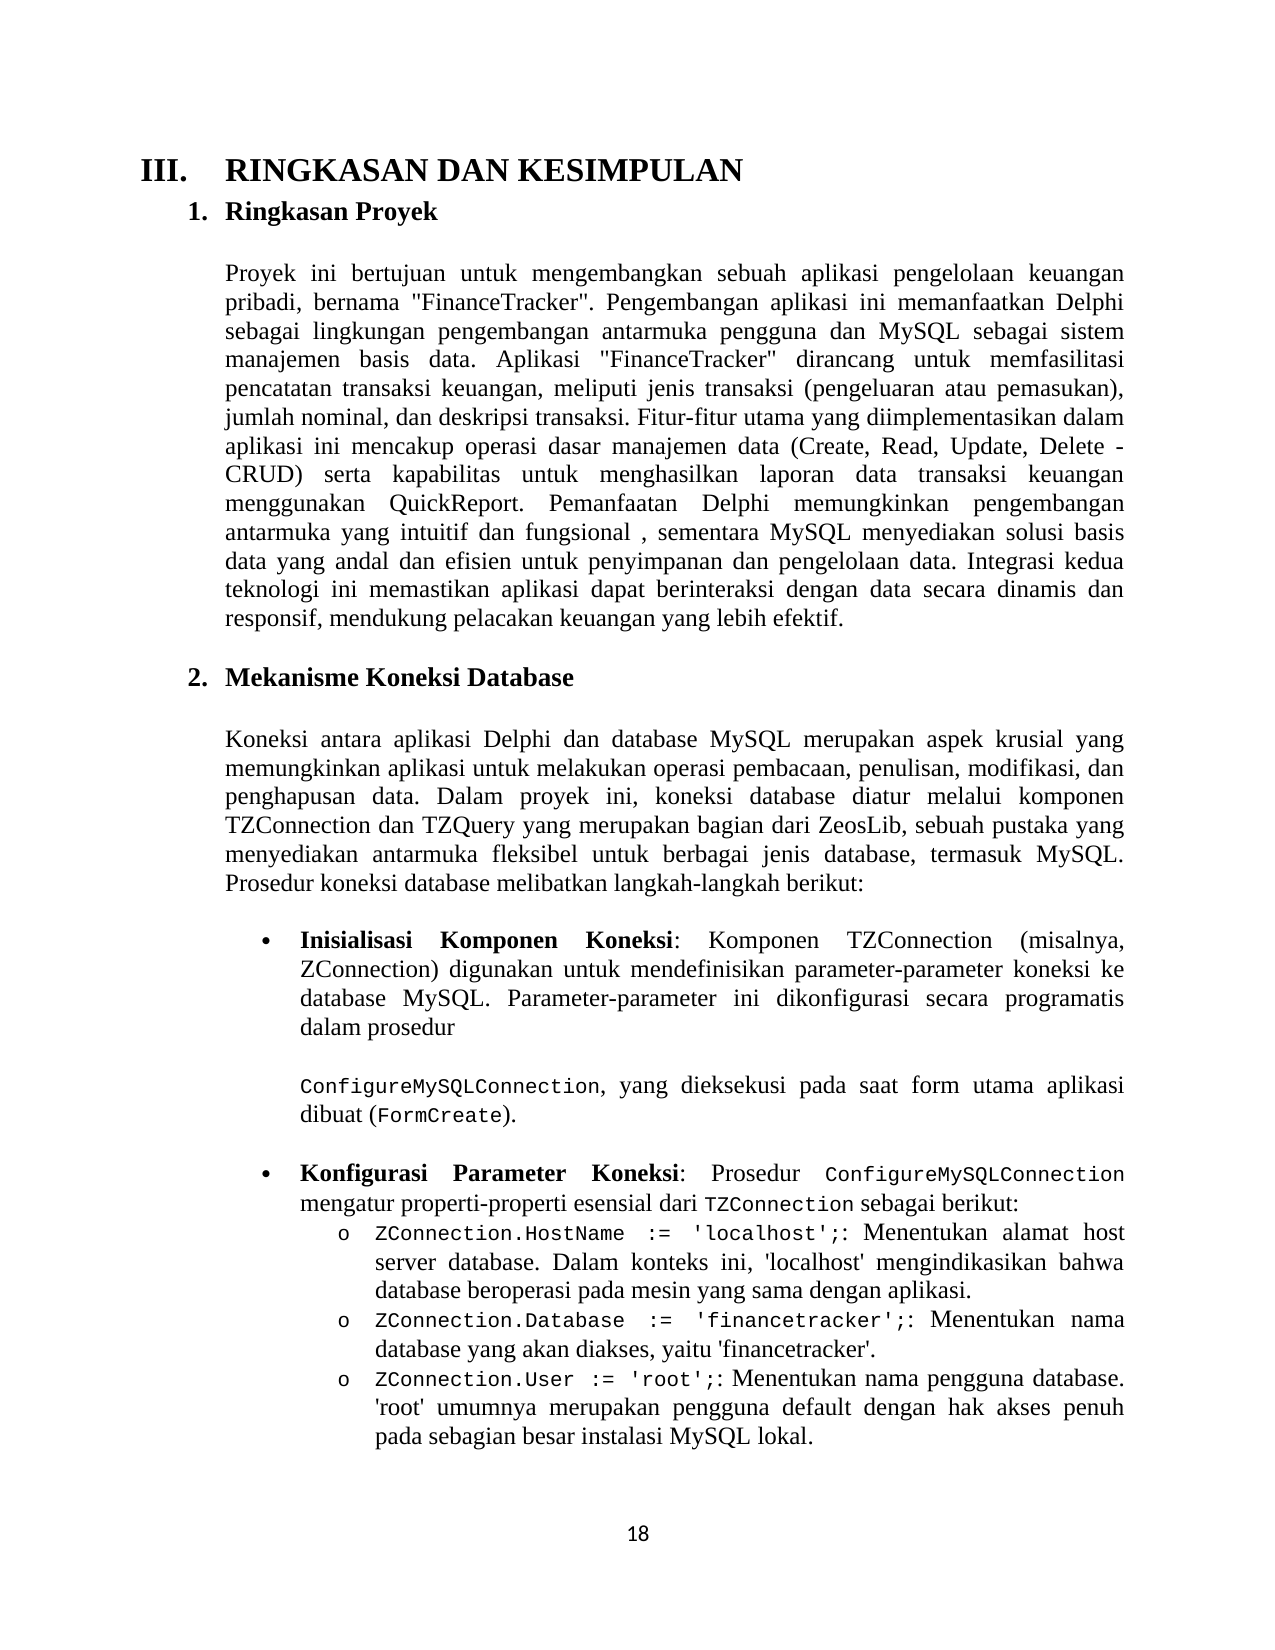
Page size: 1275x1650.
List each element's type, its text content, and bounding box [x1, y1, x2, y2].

text ConfigureMySQLConnection, yang dieksekusi pada saat form utama aplikasi dibuat (FormCreate). [300, 1070, 1125, 1129]
list Konfigurasi Parameter Koneksi: Prosedur ConfigureMySQLConnection mengatur properti-properti esensial dari TZConnection sebagai berikut: [262, 1158, 1125, 1217]
text Koneksi antara aplikasi Delphi dan database MySQL merupakan aspek krusial yang memungkinkan aplikasi untuk melakukan operasi pembacaan, penulisan, modifikasi, dan penghapusan data. Dalam proyek ini, koneksi database diatur melalui komponen TZConnection dan TZQuery yang merupakan bagian dari ZeosLib, sebuah pustaka yang menyediakan antarmuka fleksibel untuk berbagai jenis database, termasuk MySQL. Prosedur koneksi database melibatkan langkah-langkah berikut: [225, 724, 1125, 896]
list ZConnection.Database := 'financetracker';: Menentukan nama database yang akan diakses, yaitu 'financetracker'. [337, 1304, 1125, 1363]
subtitle Mekanisme Koneksi Database [187, 661, 1125, 692]
subtitle RINGKASAN DAN KESIMPULAN [187, 150, 1125, 188]
list ZConnection.User := 'root';: Menentukan nama pengguna database. 'root' umumnya merupakan pengguna default dengan hak akses penuh pada sebagian besar instalasi MySQL lokal. [337, 1363, 1125, 1450]
text Proyek ini bertujuan untuk mengembangkan sebuah aplikasi pengelolaan keuangan pribadi, bernama "FinanceTracker". Pengembangan aplikasi ini memanfaatkan Delphi sebagai lingkungan pengembangan antarmuka pengguna dan MySQL sebagai sistem manajemen basis data. Aplikasi "FinanceTracker" dirancang untuk memfasilitasi pencatatan transaksi keuangan, meliputi jenis transaksi (pengeluaran atau pemasukan), jumlah nominal, dan deskripsi transaksi. Fitur-fitur utama yang diimplementasikan dalam aplikasi ini mencakup operasi dasar manajemen data (Create, Read, Update, Delete - CRUD) serta kapabilitas untuk menghasilkan laporan data transaksi keuangan menggunakan QuickReport. Pemanfaatan Delphi memungkinkan pengembangan antarmuka yang intuitif dan fungsional , sementara MySQL menyediakan solusi basis data yang andal dan efisien untuk penyimpanan dan pengelolaan data. Integrasi kedua teknologi ini memastikan aplikasi dapat berinteraksi dengan data secara dinamis dan responsif, mendukung pelacakan keuangan yang lebih efektif. [225, 258, 1125, 632]
list Inisialisasi Komponen Koneksi: Komponen TZConnection (misalnya, ZConnection) digunakan untuk mendefinisikan parameter-parameter koneksi ke database MySQL. Parameter-parameter ini dikonfigurasi secara programatis dalam prosedur [262, 926, 1125, 1041]
list ZConnection.HostName := 'localhost';: Menentukan alamat host server database. Dalam konteks ini, 'localhost' mengindikasikan bahwa database beroperasi pada mesin yang sama dengan aplikasi. [337, 1217, 1125, 1304]
subtitle Ringkasan Proyek [187, 196, 1125, 227]
